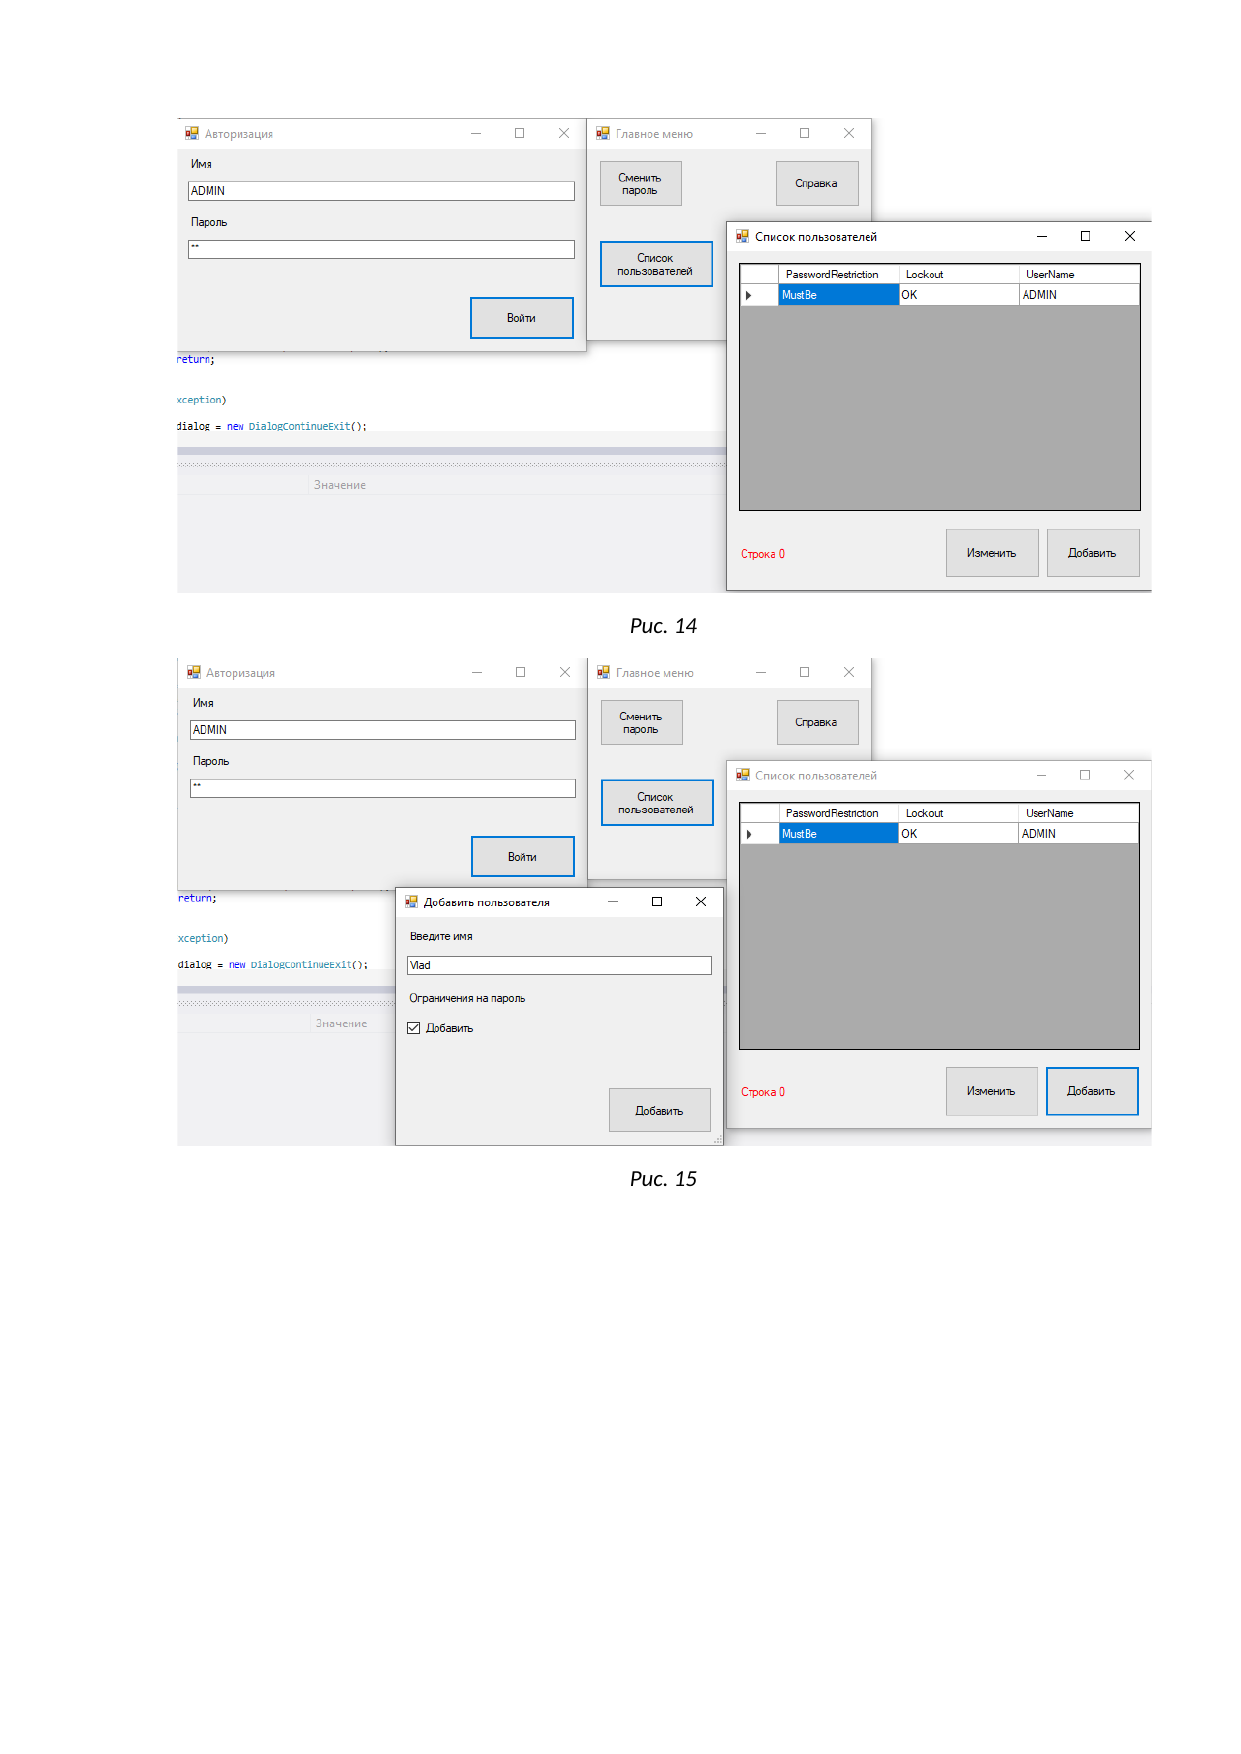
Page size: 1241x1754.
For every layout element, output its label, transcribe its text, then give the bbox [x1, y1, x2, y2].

text Рис. 15 [177, 1164, 1152, 1192]
picture [177, 118, 1152, 593]
picture [177, 658, 1152, 1146]
text Рис. 14 [177, 612, 1152, 640]
